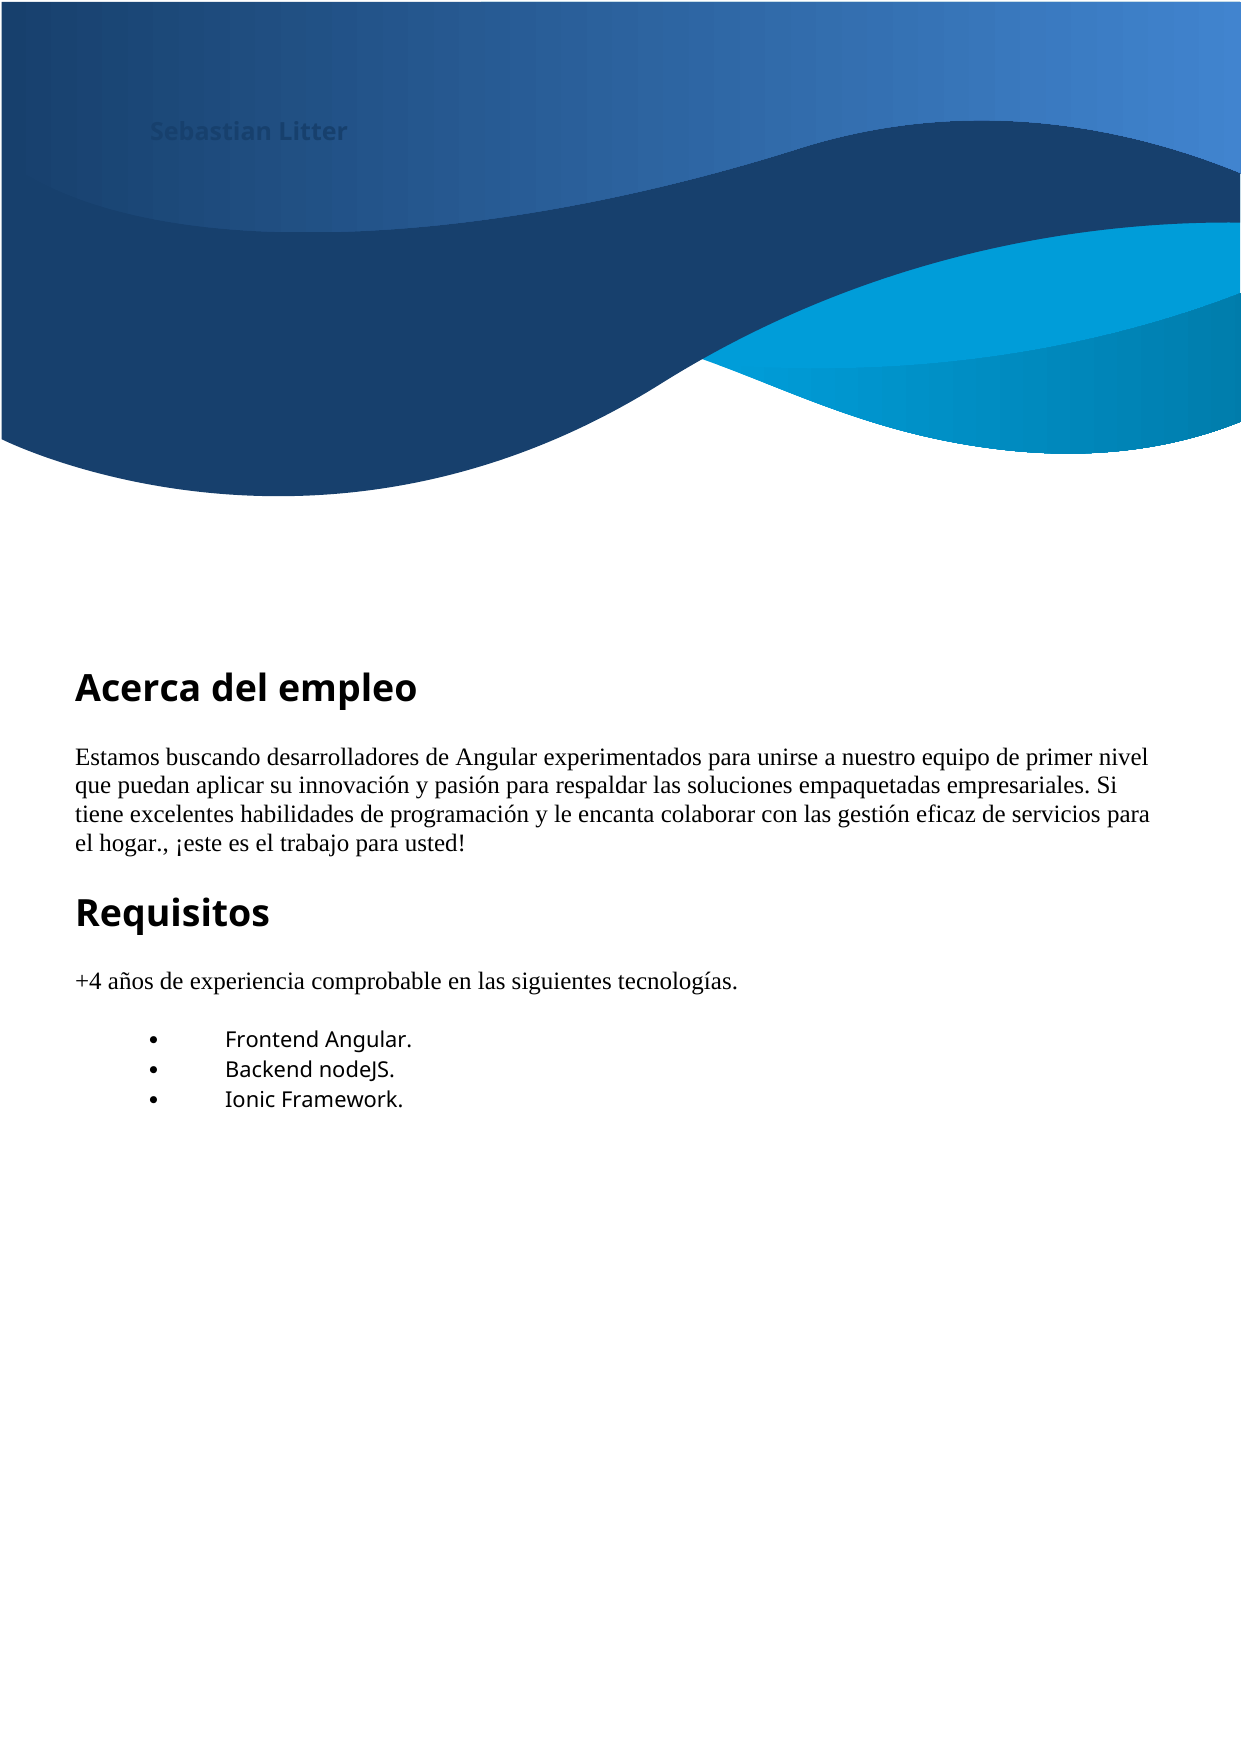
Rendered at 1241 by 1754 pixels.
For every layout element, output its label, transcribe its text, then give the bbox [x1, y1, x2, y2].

list Frontend Angular. [150, 1024, 1165, 1054]
text Acerca del empleo [75, 662, 1165, 713]
list Ionic Framework. [150, 1084, 1165, 1113]
text +4 años de experiencia comprobable en las siguientes tecnologías. [75, 966, 1165, 995]
text Estamos buscando desarrolladores de Angular experimentados para unirse a nuestro equipo de primer nivel que puedan aplicar su innovación y pasión para respaldar las soluciones empaquetadas empresariales. Si tiene excelentes habilidades de programación y le encanta colaborar con las gestión eficaz de servicios para el hogar., ¡este es el trabajo para usted! [75, 742, 1165, 857]
list Backend nodeJS. [150, 1054, 1165, 1084]
text Sebastian Litter [150, 113, 1090, 147]
text Requisitos [75, 886, 1165, 937]
